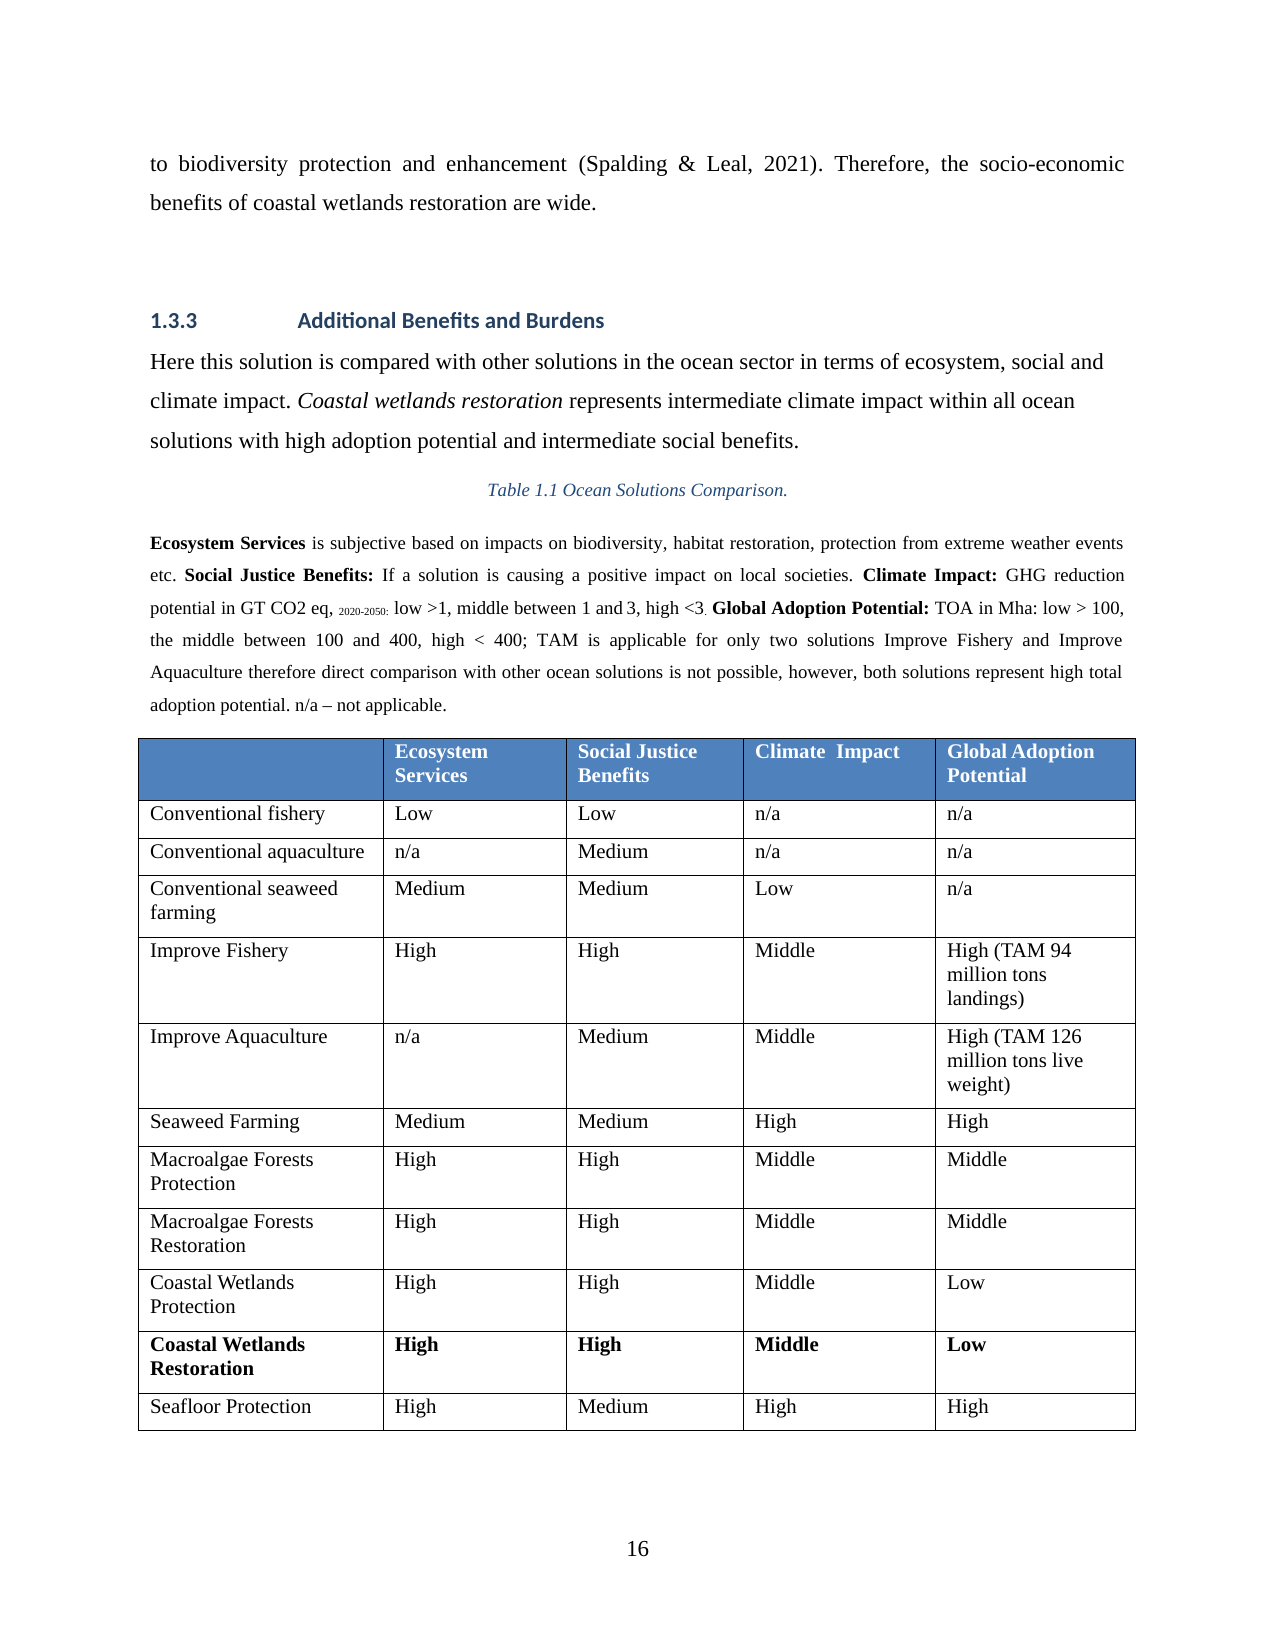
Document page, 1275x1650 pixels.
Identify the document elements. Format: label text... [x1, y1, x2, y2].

subtitle Additional Benefits and Burdens [150, 306, 1125, 334]
table_cell High (TAM 126 million tons live weight) [936, 1024, 1135, 1108]
table_cell High [567, 1270, 743, 1331]
table_cell Medium [384, 876, 566, 937]
table_cell Low [936, 1270, 1135, 1331]
table_cell Middle [744, 1209, 935, 1269]
table_cell n/a [384, 839, 566, 875]
table_cell High [384, 1394, 566, 1430]
table_cell Low [744, 876, 935, 937]
table_cell n/a [936, 876, 1135, 937]
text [150, 150, 1125, 216]
table_cell Middle [744, 1147, 935, 1207]
table_cell High [384, 938, 566, 1022]
text Here this solution is compared with other solutions in the ocean sector in terms of ecosystem, social and climate impact. Coastal wetlands restoration represents intermediate climate impact within all ocean solutions with high adoption potential and intermediate social benefits. [150, 348, 1125, 453]
table_cell Low [936, 1332, 1135, 1392]
table_cell Middle [936, 1147, 1135, 1207]
table_cell Middle [936, 1209, 1135, 1269]
table_cell Middle [744, 1024, 935, 1108]
table_cell Medium [384, 1109, 566, 1146]
table_cell High [567, 1332, 743, 1392]
table_cell High (TAM 94 million tons landings) [936, 938, 1135, 1022]
table_cell Low [567, 801, 743, 837]
table_cell Middle [744, 1332, 935, 1392]
table_cell High [744, 1109, 935, 1146]
table_cell High [384, 1332, 566, 1392]
table_cell Medium [567, 1109, 743, 1146]
table_header Global Adoption Potential [936, 739, 1135, 800]
table_cell n/a [936, 801, 1135, 837]
table_cell n/a [744, 839, 935, 875]
table_cell Conventional fishery [139, 801, 383, 837]
table_cell Middle [744, 1270, 935, 1331]
table_header Ecosystem Services [384, 739, 566, 800]
table_header Climate Impact [744, 739, 935, 800]
table_header Social Justice Benefits [567, 739, 743, 800]
table_cell Coastal Wetlands Protection [139, 1270, 383, 1331]
table_cell Macroalgae Forests Restoration [139, 1209, 383, 1269]
table_cell Medium [567, 1024, 743, 1108]
table_cell High [936, 1394, 1135, 1430]
table_cell n/a [384, 1024, 566, 1108]
table_cell Coastal Wetlands Restoration [139, 1332, 383, 1392]
table_cell High [384, 1270, 566, 1331]
table_cell High [744, 1394, 935, 1430]
table_cell Improve Fishery [139, 938, 383, 1022]
table_cell High [384, 1209, 566, 1269]
table_cell Seaweed Farming [139, 1109, 383, 1146]
table_cell High [567, 938, 743, 1022]
table_cell Medium [567, 839, 743, 875]
table_cell High [567, 1209, 743, 1269]
table_header [139, 739, 383, 800]
table_cell Medium [567, 1394, 743, 1430]
table_cell High [567, 1147, 743, 1207]
table_cell n/a [936, 839, 1135, 875]
table_cell n/a [744, 801, 935, 837]
text Ecosystem Services is subjective based on impacts on biodiversity, habitat restoration, protection from extreme weather events etc. Social Justice Benefits: If a solution is causing a positive impact on local societies. Climate Impact: GHG reduction potential in GT CO2 eq, 2020-2050: low >1, middle between 1 and 3, high <3. Global Adoption Potential: TOA in Mha: low > 100, the middle between 100 and 400, high < 400; TAM is applicable for only two solutions Improve Fishery and Improve Aquaculture therefore direct comparison with other ocean solutions is not possible, however, both solutions represent high total adoption potential. n/a – not applicable. [150, 532, 1125, 715]
table_cell Seafloor Protection [139, 1394, 383, 1430]
table_cell Macroalgae Forests Protection [139, 1147, 383, 1207]
table_cell Conventional aquaculture [139, 839, 383, 875]
table_cell Medium [567, 876, 743, 937]
table_cell High [384, 1147, 566, 1207]
table_cell Conventional seaweed farming [139, 876, 383, 937]
table_cell Improve Aquaculture [139, 1024, 383, 1108]
table_cell High [936, 1109, 1135, 1146]
table_cell Middle [744, 938, 935, 1022]
table_cell Low [384, 801, 566, 837]
